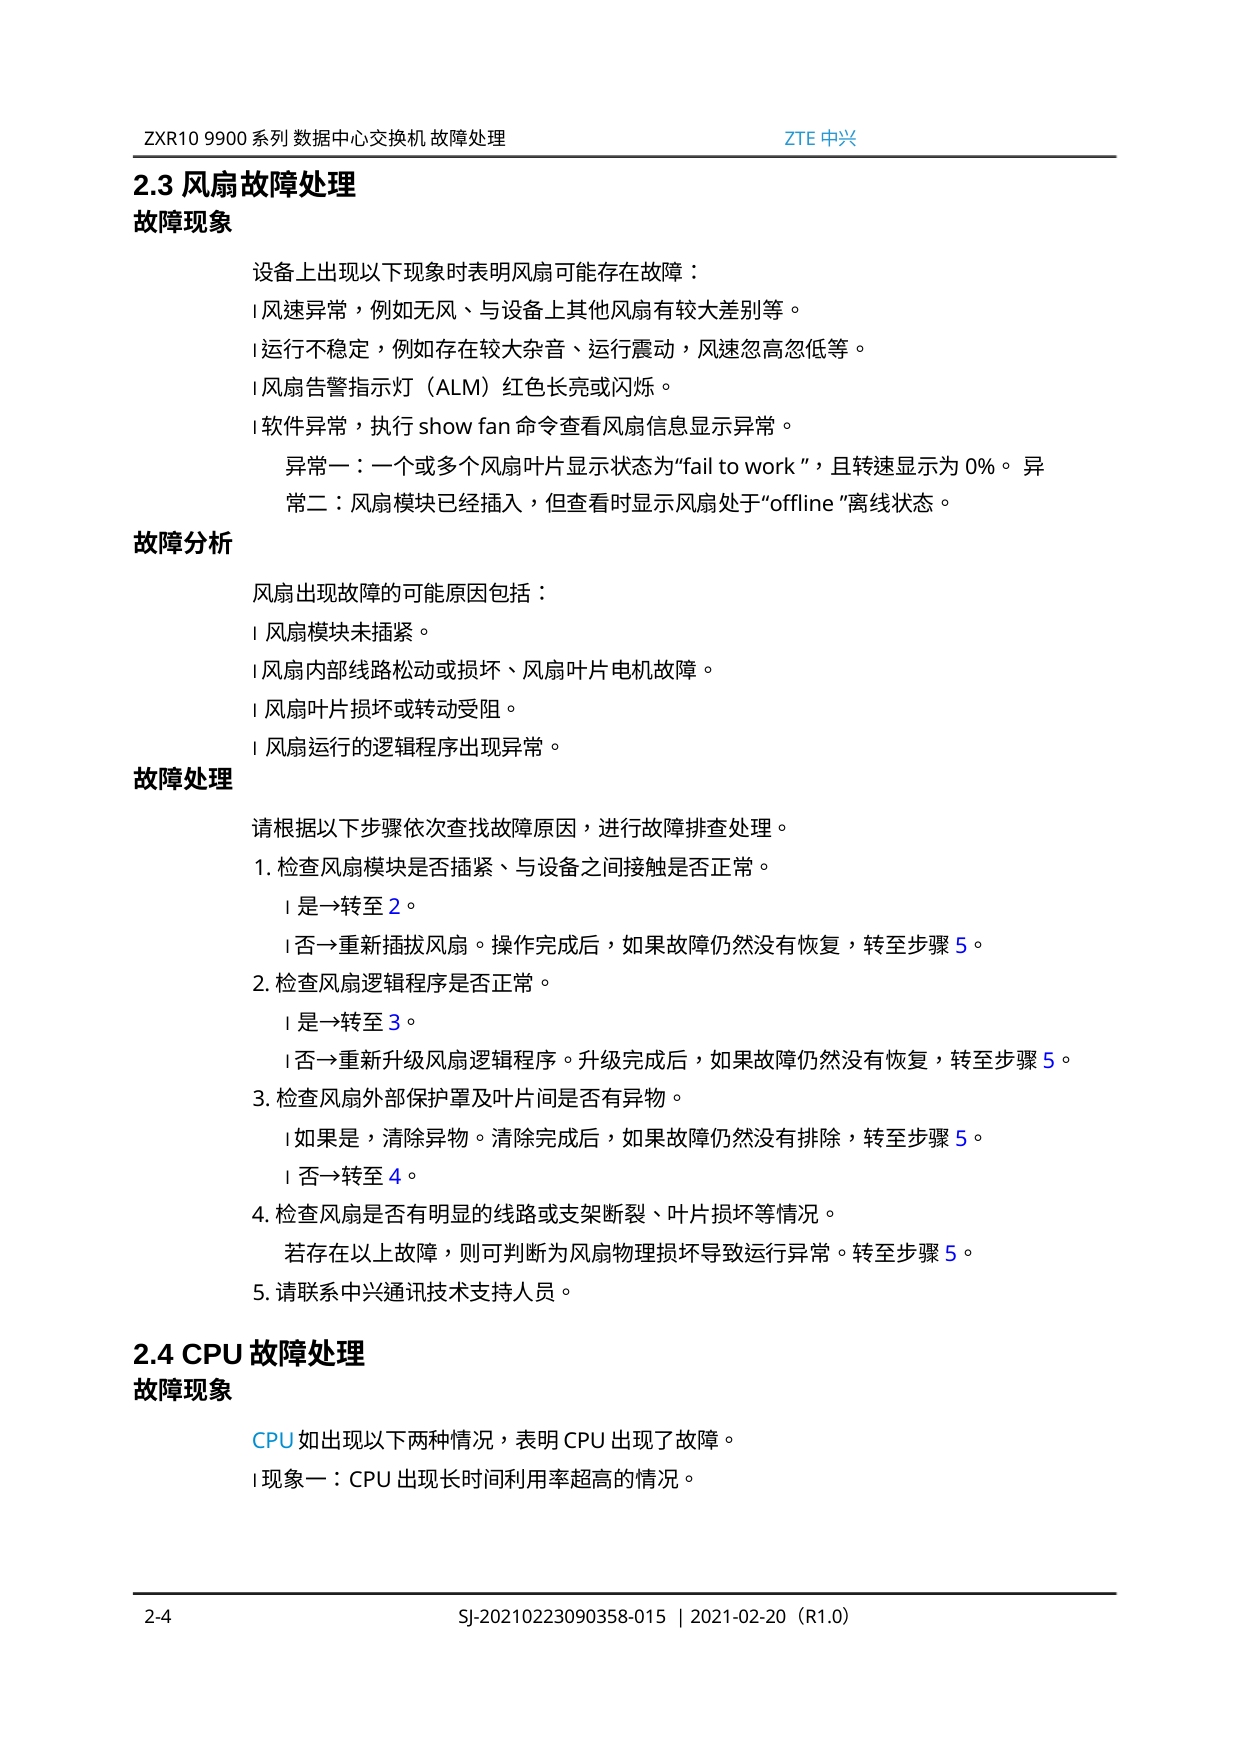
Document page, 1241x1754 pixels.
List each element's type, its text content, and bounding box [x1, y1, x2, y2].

text 2. 检查风扇逻辑程序是否正常。 [252, 969, 1118, 997]
text l 风扇运行的逻辑程序出现异常。 [252, 734, 1118, 761]
text l 否→重新升级风扇逻辑程序。升级完成后，如果故障仍然没有恢复，转至步骤5。 [285, 1047, 1118, 1074]
subtitle 故障分析 [133, 526, 1118, 560]
text l 风速异常，例如无风、与设备上其他风扇有较大差别等。 [252, 297, 1118, 324]
text 异常一：一个或多个风扇叶片显示状态为“fail to work ”，且转速显示为0%。 异常二：风扇模块已经插入，但查看时显示风扇处于“offline ”离线状态。 [285, 451, 1046, 518]
text l 否→转至4。 [285, 1162, 1118, 1190]
text l 软件异常，执行show fan命令查看风扇信息显示异常。 [252, 412, 1118, 440]
text 设备上出现以下现象时表明风扇可能存在故障： [252, 258, 1118, 285]
subtitle 故障现象 [133, 204, 1118, 238]
text l 如果是，清除异物。清除完成后，如果故障仍然没有排除，转至步骤5。 [285, 1124, 1118, 1151]
text l 风扇模块未插紧。 [252, 618, 1118, 646]
subtitle 2.4 CPU故障处理 [133, 1333, 1118, 1373]
text l 是→转至3。 [285, 1008, 1118, 1036]
text 4. 检查风扇是否有明显的线路或支架断裂、叶片损坏等情况。 [252, 1201, 1118, 1228]
text l 现象一：CPU出现长时间利用率超高的情况。 [252, 1465, 1118, 1493]
subtitle 故障处理 [133, 761, 1118, 795]
text 5. 请联系中兴通讯技术支持人员。 [252, 1278, 1118, 1305]
text l 运行不稳定，例如存在较大杂音、运行震动，风速忽高忽低等。 [252, 335, 1118, 363]
text l 风扇叶片损坏或转动受阻。 [252, 695, 1118, 723]
text l 否→重新插拔风扇。操作完成后，如果故障仍然没有恢复，转至步骤5。 [285, 931, 1118, 959]
text l 风扇告警指示灯（ALM）红色长亮或闪烁。 [252, 374, 1118, 401]
text 3. 检查风扇外部保护罩及叶片间是否有异物。 [252, 1085, 1118, 1112]
text 若存在以上故障，则可判断为风扇物理损坏导致运行异常。转至步骤5。 [284, 1239, 1118, 1267]
text CPU如出现以下两种情况，表明CPU出现了故障。 [252, 1427, 1118, 1454]
text 请根据以下步骤依次查找故障原因，进行故障排查处理。 [252, 815, 1118, 842]
text 1. 检查风扇模块是否插紧、与设备之间接触是否正常。 [253, 854, 1118, 881]
text l 风扇内部线路松动或损坏、风扇叶片电机故障。 [252, 657, 1118, 684]
text l 是→转至2。 [285, 892, 1118, 920]
subtitle 2.3 风扇故障处理 [133, 164, 1118, 204]
text 风扇出现故障的可能原因包括： [252, 579, 1118, 607]
subtitle 故障现象 [133, 1373, 1118, 1407]
